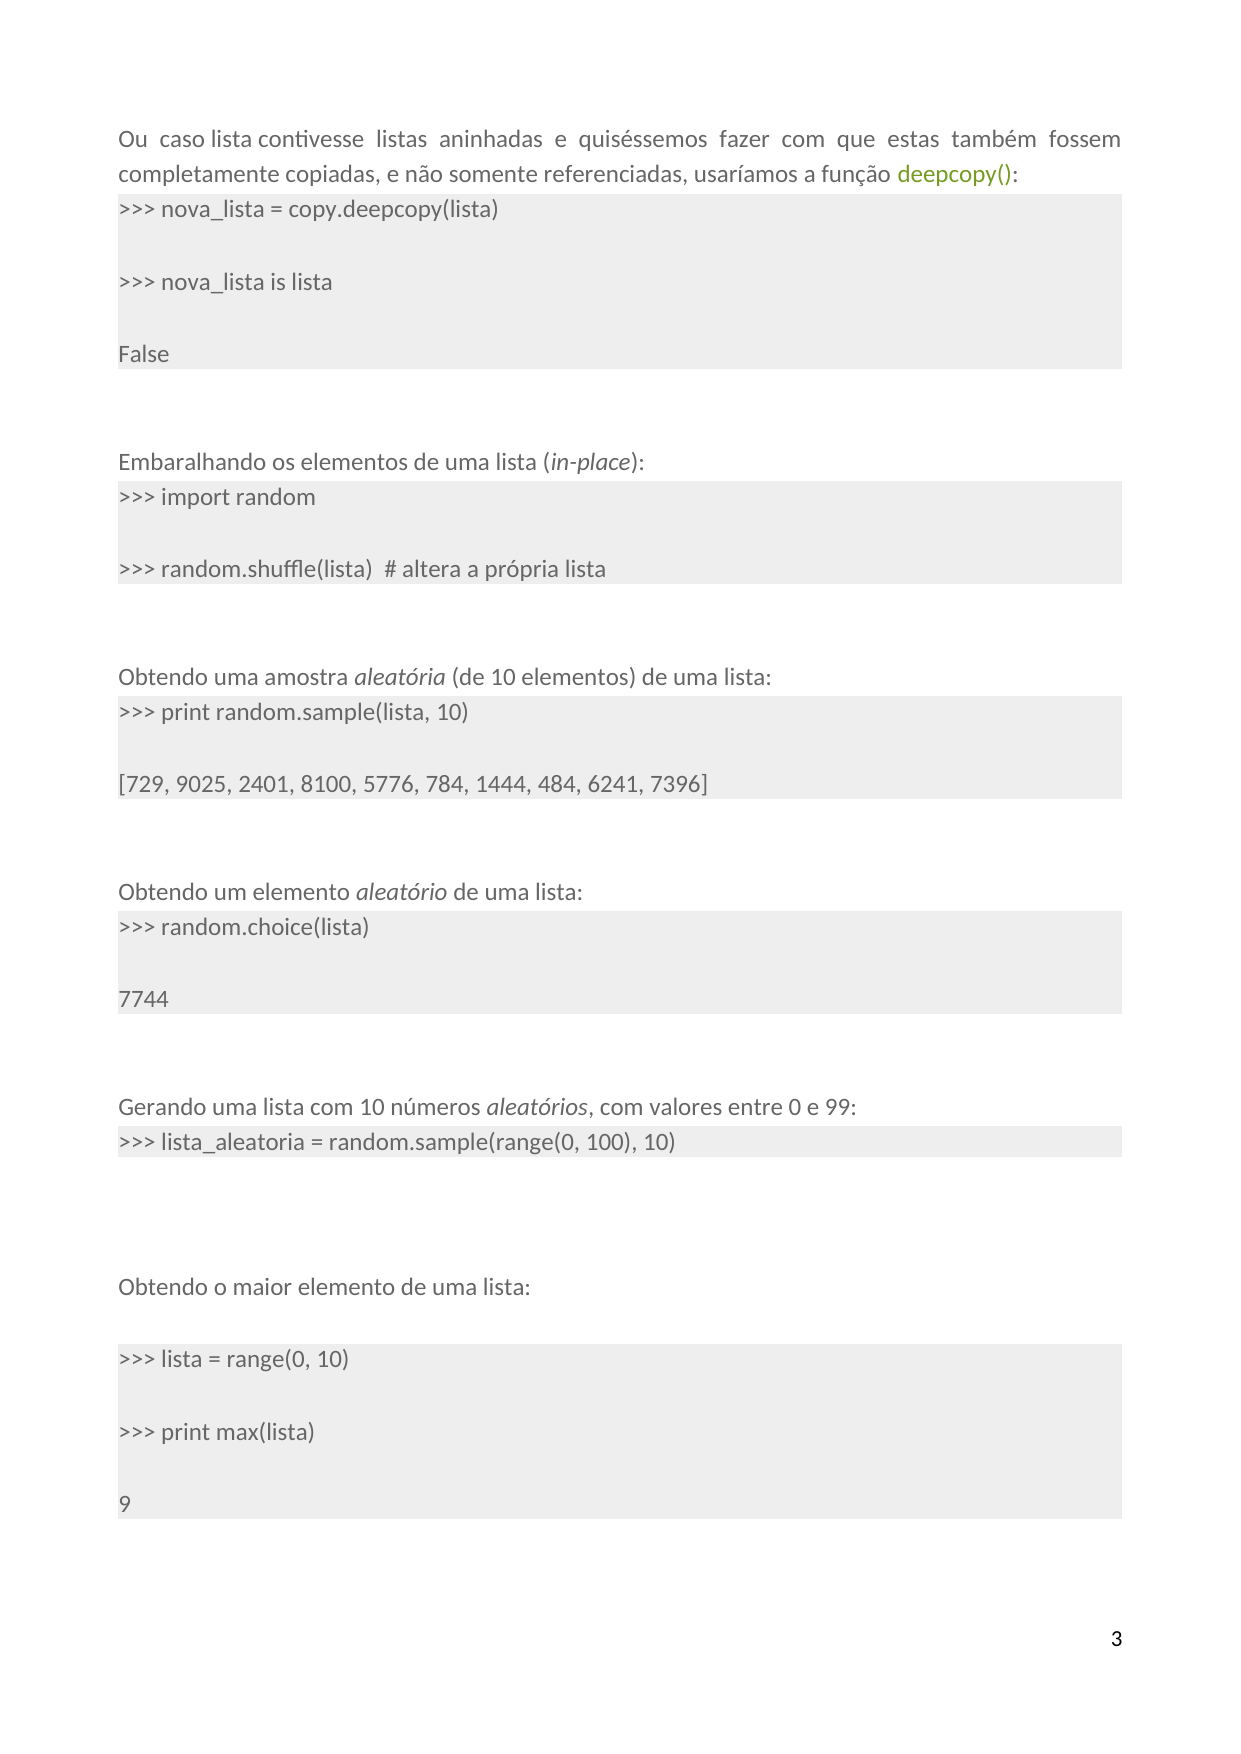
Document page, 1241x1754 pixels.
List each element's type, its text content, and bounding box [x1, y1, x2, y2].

text >>> lista_aleatoria = random.sample(range(0, 100), 10) [118, 1126, 1122, 1157]
text >>> nova_lista is lista [118, 266, 1122, 297]
text Ou caso lista contivesse listas aninhadas e quiséssemos fazer com que estas também fossem completamente copiadas, e não somente referenciadas, usaríamos a função deepcopy(): [118, 124, 1122, 189]
text Obtendo o maior elemento de uma lista: [118, 1271, 1122, 1302]
text 7744 [118, 984, 1122, 1014]
text >>> random.choice(lista) [118, 911, 1122, 942]
text >>> random.shuffle(lista) # altera a própria lista [118, 554, 1122, 584]
text >>> nova_lista = copy.deepcopy(lista) [118, 194, 1122, 224]
text Obtendo uma amostra aleatória (de 10 elementos) de uma lista: [118, 661, 1122, 692]
text Gerando uma lista com 10 números aleatórios, com valores entre 0 e 99: [118, 1091, 1122, 1122]
text >>> lista = range(0, 10) [118, 1344, 1122, 1374]
text Obtendo um elemento aleatório de uma lista: [118, 876, 1122, 907]
text >>> print max(lista) [118, 1416, 1122, 1447]
text [729, 9025, 2401, 8100, 5776, 784, 1444, 484, 6241, 7396] [118, 769, 1122, 799]
text False [118, 339, 1122, 369]
text >>> print random.sample(lista, 10) [118, 696, 1122, 727]
text Embaralhando os elementos de uma lista (in-place): [118, 446, 1122, 477]
text >>> import random [118, 481, 1122, 512]
text 9 [118, 1489, 1122, 1519]
